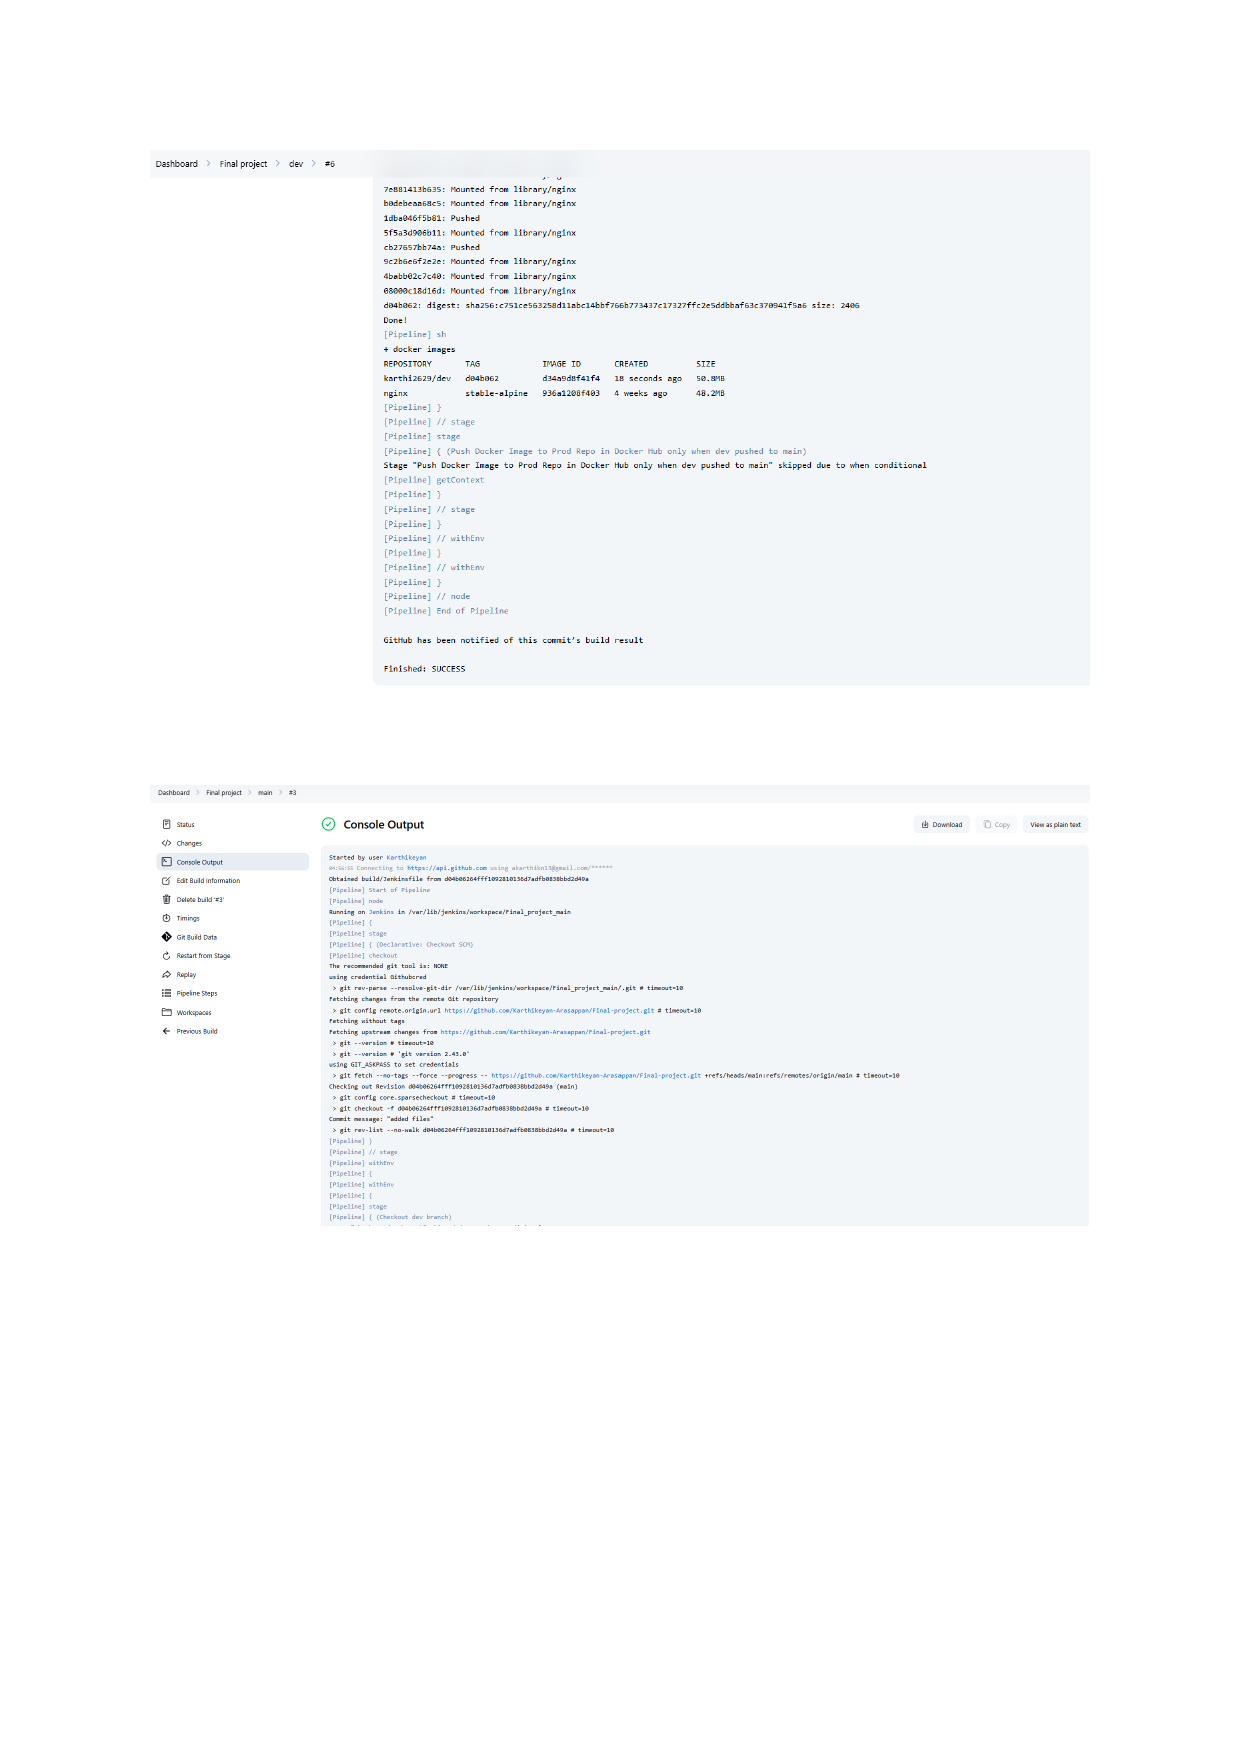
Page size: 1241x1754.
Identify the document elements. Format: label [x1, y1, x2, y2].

picture [150, 785, 1091, 1226]
picture [150, 150, 1091, 708]
